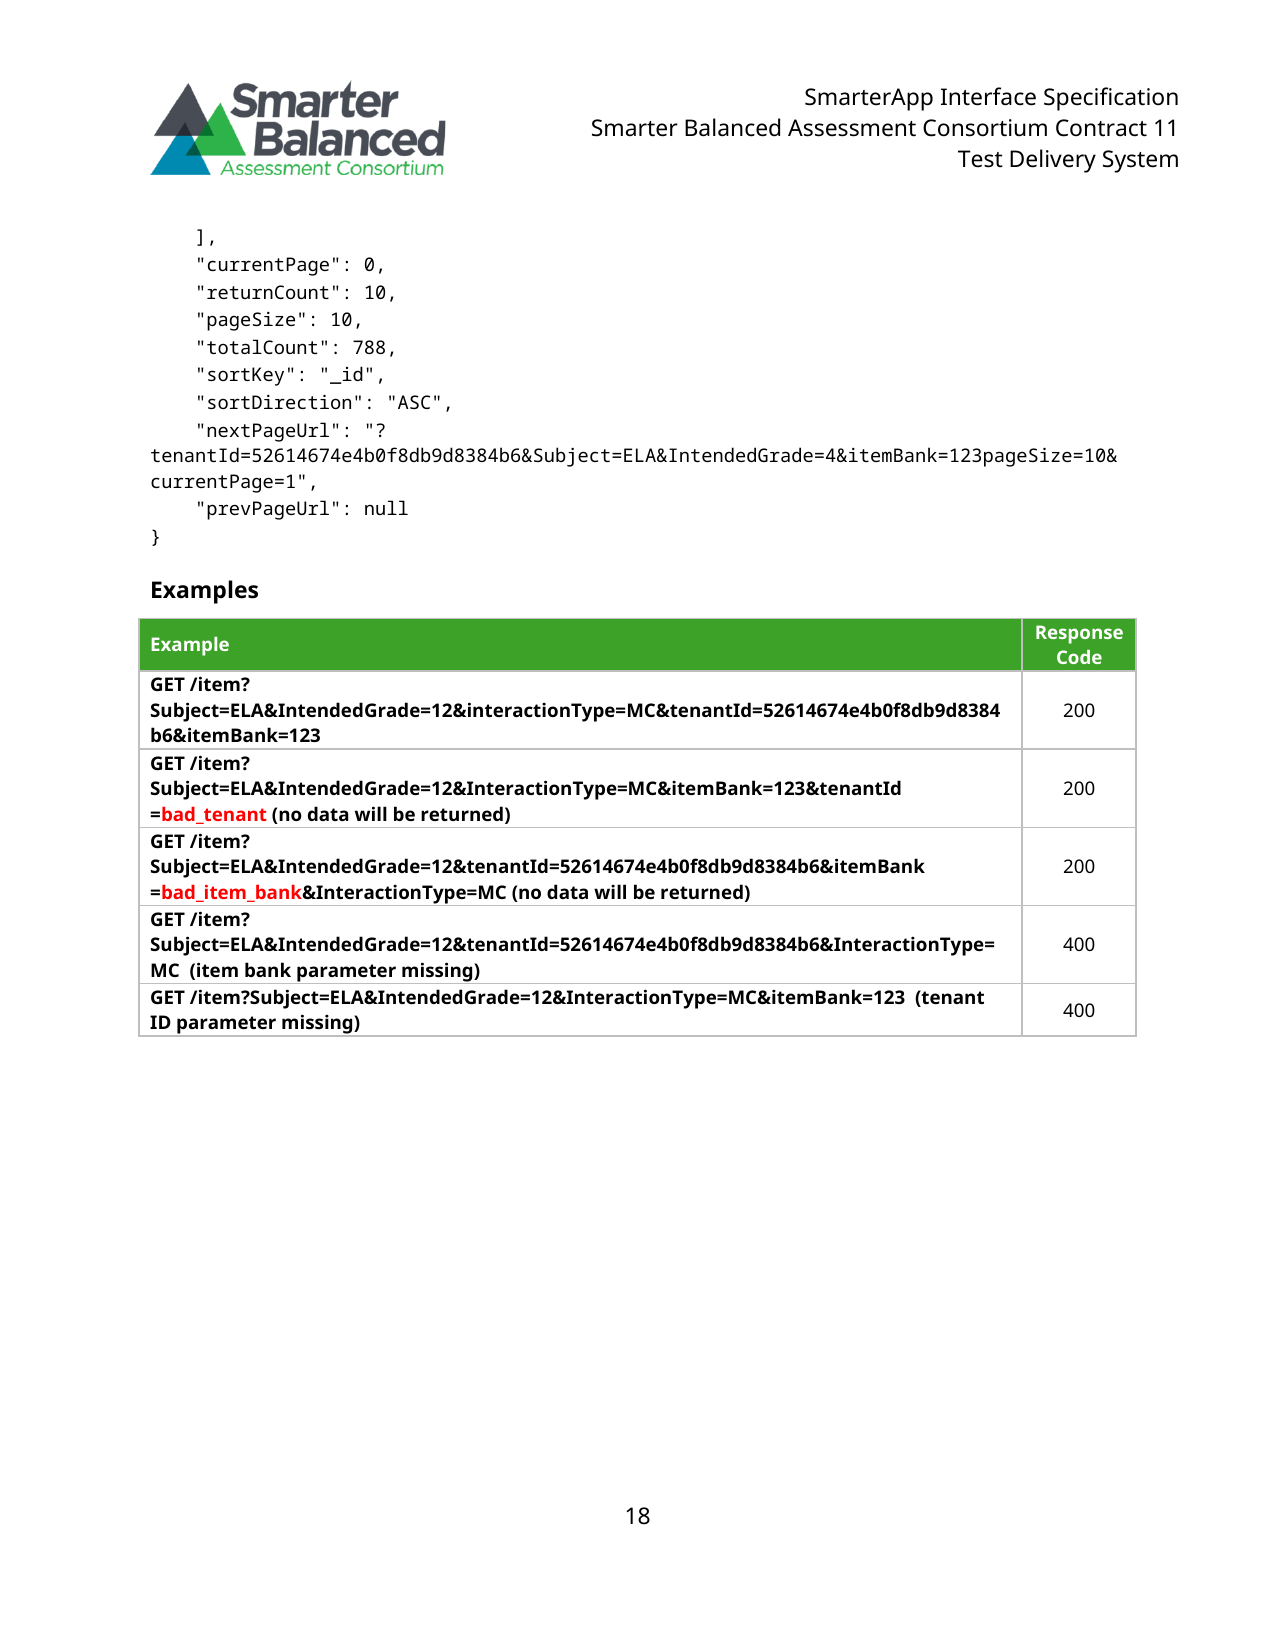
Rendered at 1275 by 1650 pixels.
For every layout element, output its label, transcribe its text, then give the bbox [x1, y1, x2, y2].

table_cell 200 [1023, 750, 1135, 826]
table_cell GET /item?Subject=ELA&IntendedGrade=12&interactionType=MC&tenantId=52614674e4b0f8db9d8384b6&itemBank=123 [140, 672, 1021, 748]
text "totalCount": 788, [150, 334, 1125, 360]
text ], [150, 224, 1125, 249]
table_cell 200 [1023, 828, 1135, 904]
text "pageSize": 10, [150, 307, 1125, 332]
table_header Example [140, 619, 1021, 670]
text } [150, 523, 1125, 549]
subtitle Examples [150, 574, 1125, 605]
text "returnCount": 10, [150, 279, 1125, 304]
table_cell 400 [1023, 984, 1135, 1035]
table_cell 200 [1023, 672, 1135, 748]
text "sortDirection": "ASC", [150, 389, 1125, 415]
table_cell GET /item?Subject=ELA&IntendedGrade=12&tenantId=52614674e4b0f8db9d8384b6&itemBank=bad_item_bank&InteractionType=MC (no data will be returned) [140, 828, 1021, 904]
picture [150, 80, 446, 175]
table_header Response Code [1023, 619, 1135, 670]
text "nextPageUrl": "?tenantId=52614674e4b0f8db9d8384b6&Subject=ELA&IntendedGrade=4&itemBank=123pageSize=10&currentPage=1", [150, 417, 1125, 493]
table_cell 400 [1023, 906, 1135, 983]
table_cell GET /item?Subject=ELA&IntendedGrade=12&InteractionType=MC&itemBank=123&tenantId=bad_tenant (no data will be returned) [140, 750, 1021, 826]
text "prevPageUrl": null [150, 496, 1125, 521]
table_cell GET /item?Subject=ELA&IntendedGrade=12&tenantId=52614674e4b0f8db9d8384b6&InteractionType=MC (item bank parameter missing) [140, 906, 1021, 983]
text "sortKey": "_id", [150, 362, 1125, 387]
text "currentPage": 0, [150, 251, 1125, 277]
table_cell GET /item?Subject=ELA&IntendedGrade=12&InteractionType=MC&itemBank=123 (tenant ID parameter missing) [140, 984, 1021, 1035]
